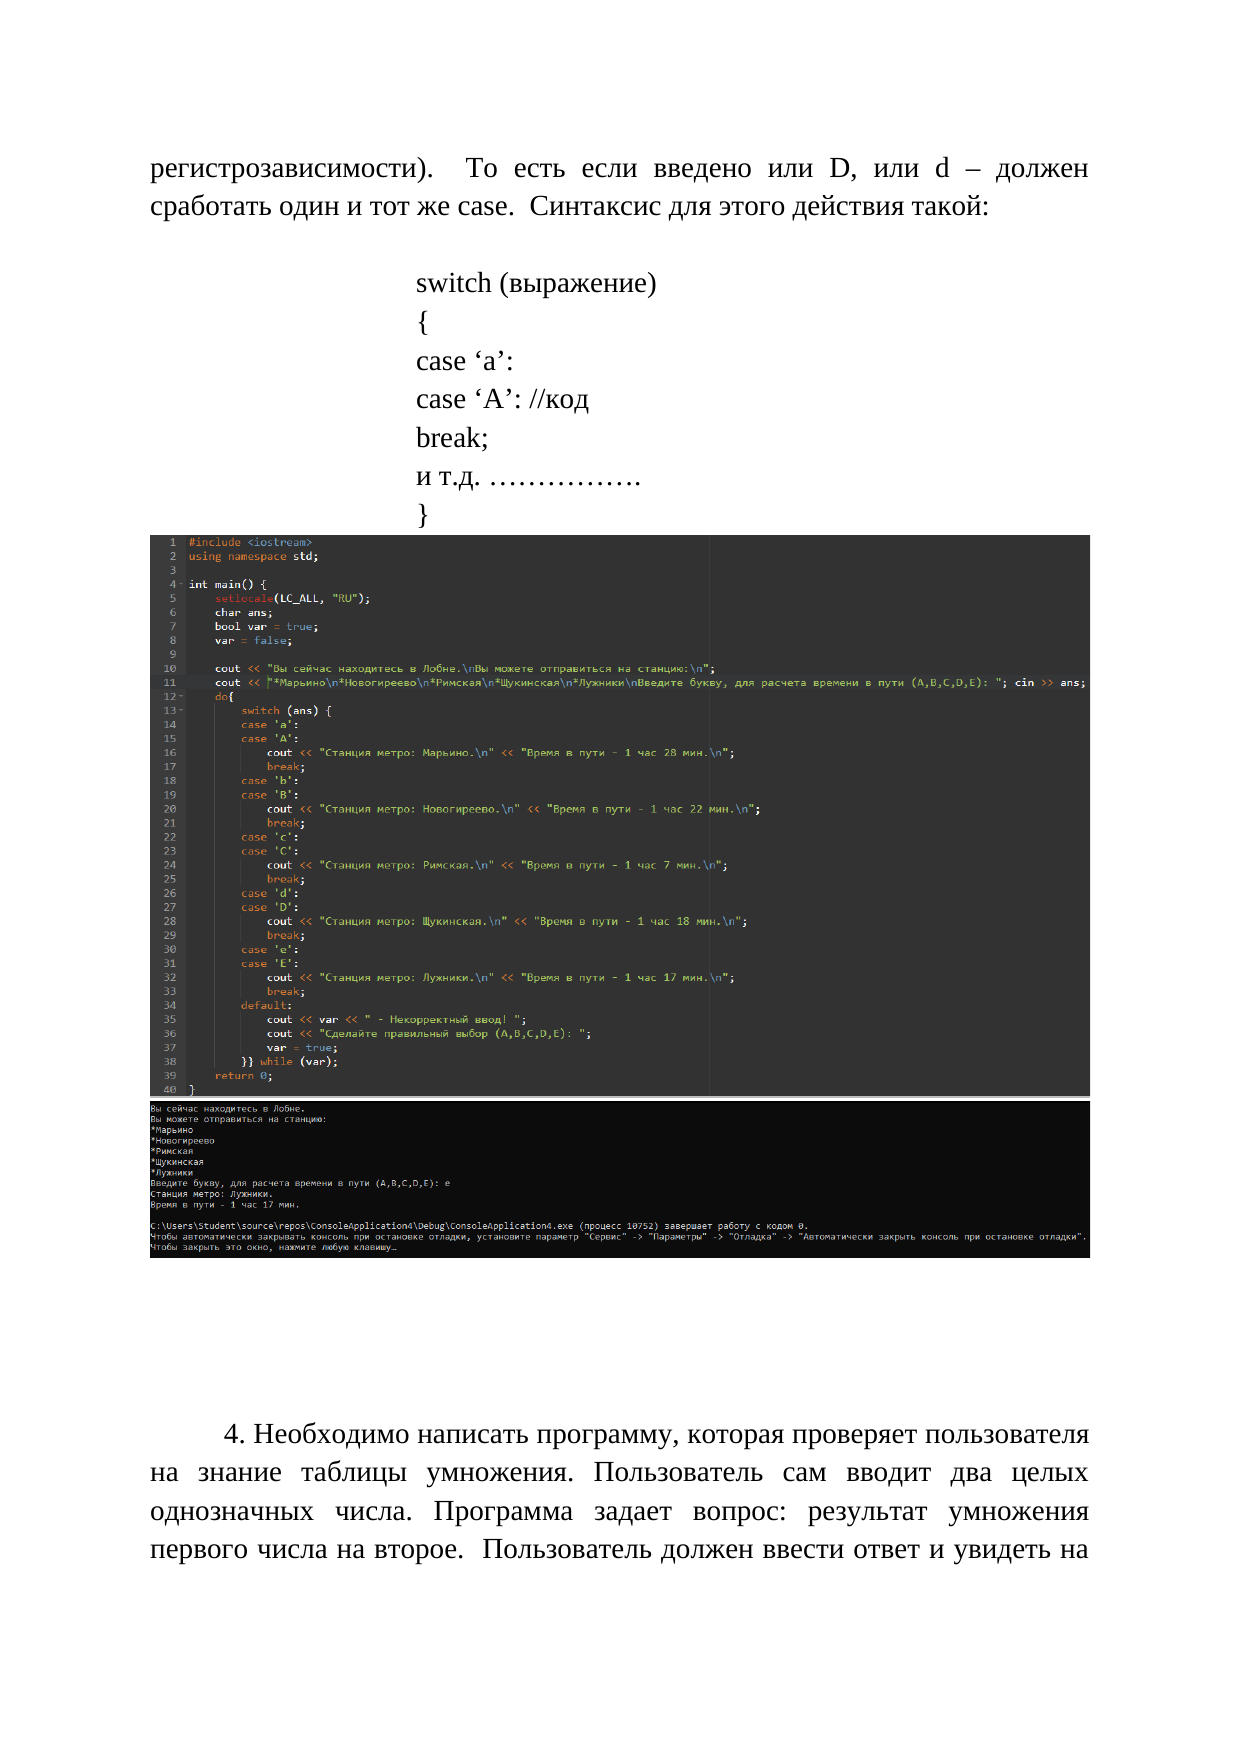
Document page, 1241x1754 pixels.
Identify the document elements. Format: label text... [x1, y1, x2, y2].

text case ‘a’: [150, 343, 1090, 376]
text break; [150, 420, 1090, 453]
text } [150, 497, 1090, 530]
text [150, 150, 1090, 222]
text case ‘A’: //код [150, 381, 1090, 415]
text { [150, 304, 1090, 338]
text switch (выражение) [150, 266, 1090, 299]
picture [150, 1101, 1091, 1258]
text и т.д. ……………. [150, 458, 1090, 492]
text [150, 1416, 1090, 1565]
picture [150, 535, 1091, 1098]
